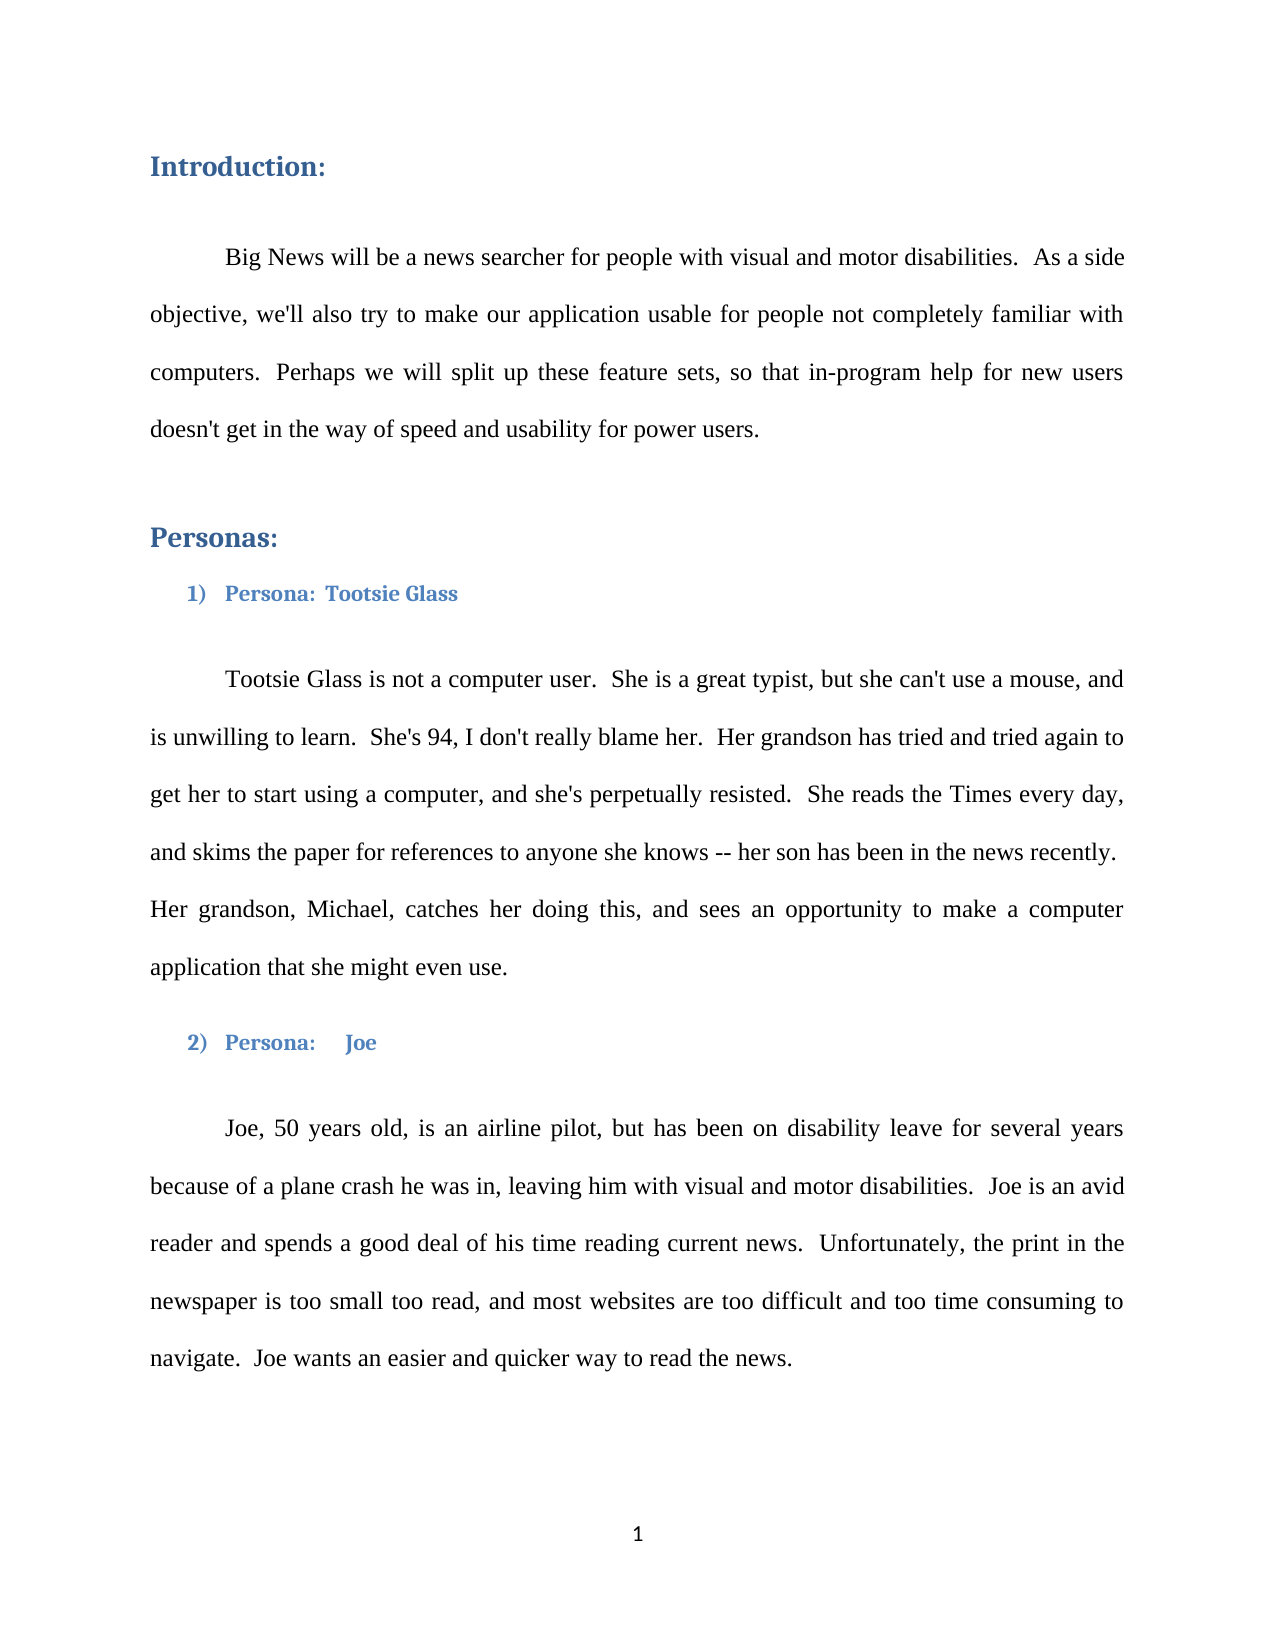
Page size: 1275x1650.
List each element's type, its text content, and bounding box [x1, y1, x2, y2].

subtitle Persona: Joe [187, 1030, 1125, 1056]
subtitle Personas: [150, 522, 1125, 555]
text Big News will be a news searcher for people with visual and motor disabilities. As a side objective, we'll also try to make our application usable for people not completely familiar with computers. Perhaps we will split up these feature sets, so that in-program help for new users doesn't get in the way of speed and usability for power users. [150, 242, 1125, 443]
text Joe, 50 years old, is an airline pilot, but has been on disability leave for several years because of a plane crash he was in, leaving him with visual and motor disabilities. Joe is an avid reader and spends a good deal of his time reading current news. Unfortunately, the print in the newspaper is too small too read, and most websites are too difficult and too time consuming to navigate. Joe wants an easier and quicker way to read the news. [150, 1113, 1125, 1372]
subtitle Introduction: [150, 150, 1125, 183]
subtitle Persona: Tootsie Glass [187, 581, 1125, 607]
text Tootsie Glass is not a computer user. She is a great typist, but she can't use a mouse, and is unwilling to learn. She's 94, I don't really blame her. Her grandson has tried and tried again to get her to start using a computer, and she's perpetually resisted. She reads the Times every day, and skims the paper for references to anyone she knows -- her son has been in the news recently. Her grandson, Michael, catches her doing this, and sees an opportunity to make a computer application that she might even use. [150, 664, 1125, 980]
